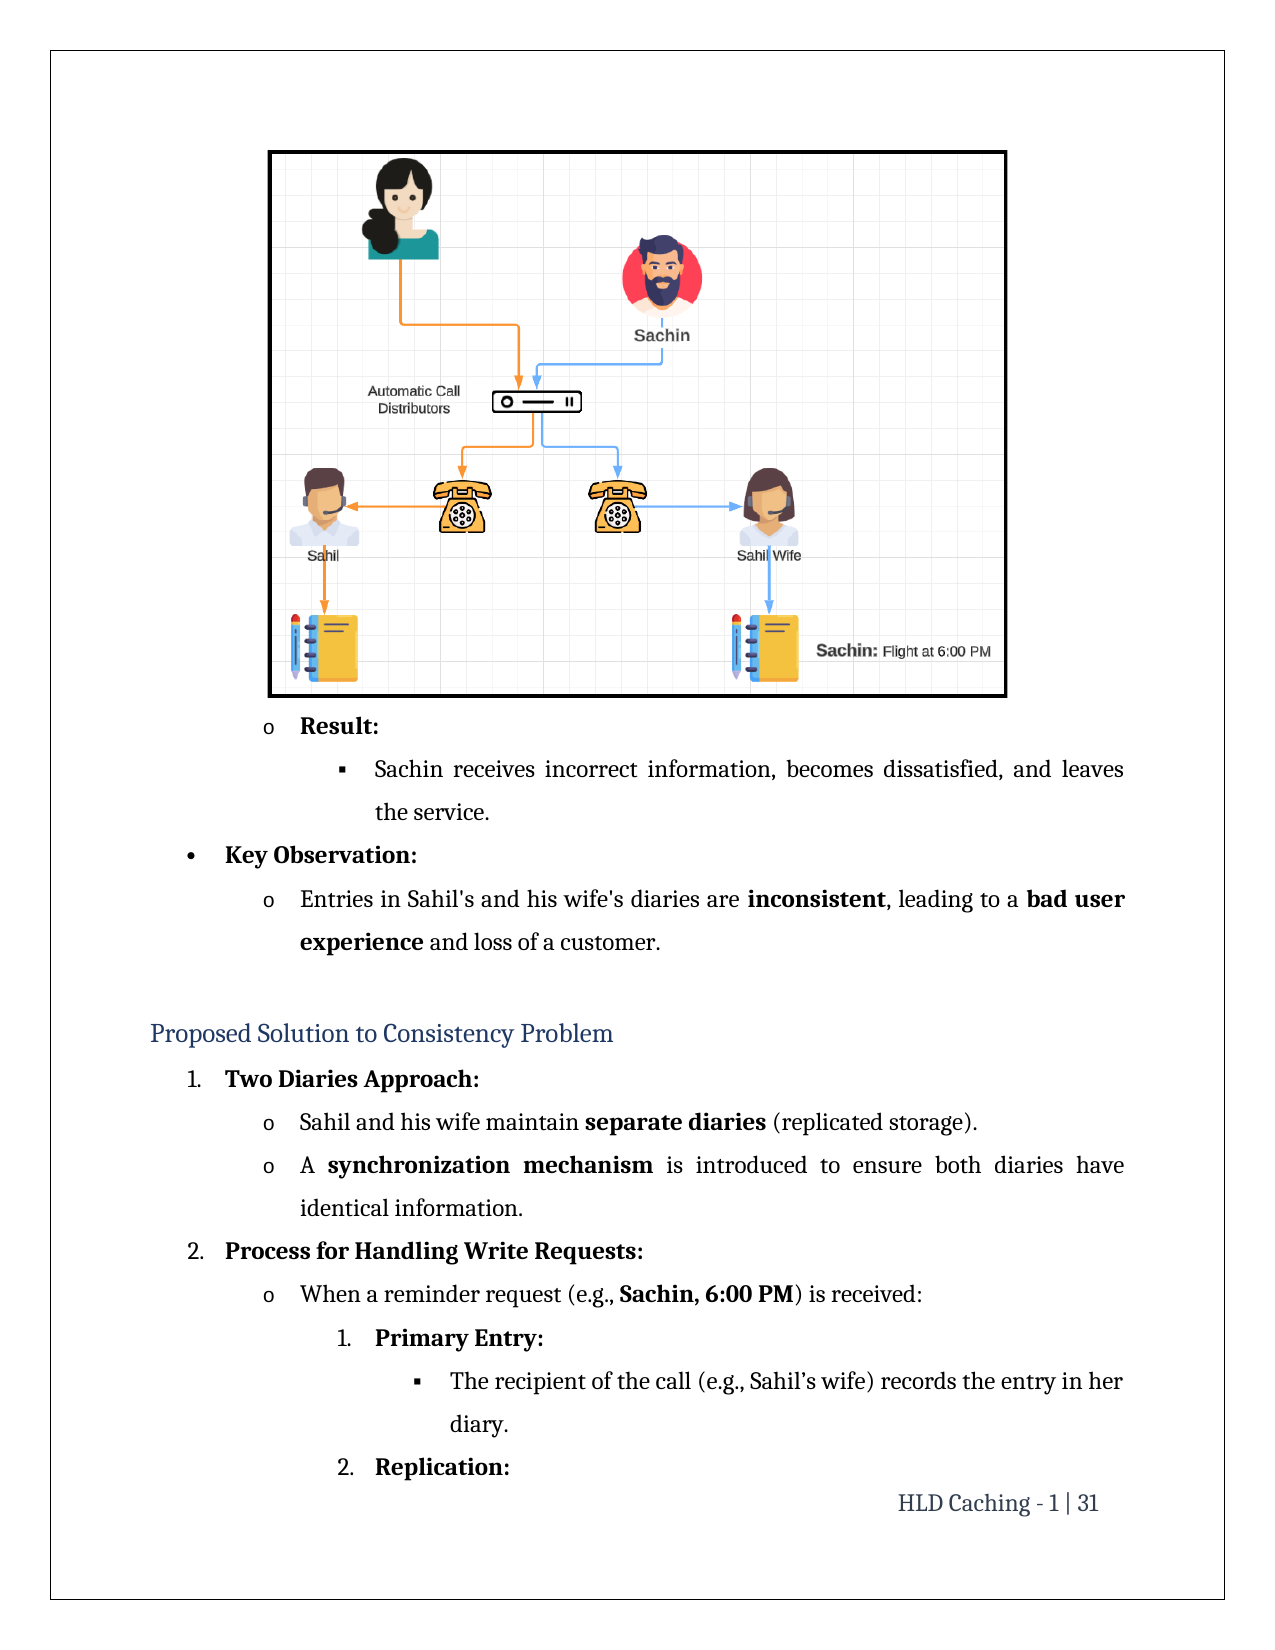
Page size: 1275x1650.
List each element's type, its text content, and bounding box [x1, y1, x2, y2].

list Two Diaries Approach: [187, 1065, 1125, 1093]
subtitle Proposed Solution to Consistency Problem [150, 1018, 1125, 1049]
list When a reminder request (e.g., Sachin, 6:00 PM) is received: [262, 1280, 1125, 1309]
list Result: [262, 712, 1125, 741]
list Sachin receives incorrect information, becomes dissatisfied, and leaves the service. [337, 755, 1125, 827]
list Key Observation: [187, 841, 1125, 870]
list Primary Entry: [337, 1323, 1125, 1352]
list Process for Handling Write Requests: [187, 1237, 1125, 1266]
list A synchronization mechanism is introduced to ensure both diaries have identical information. [262, 1151, 1125, 1223]
list Sahil and his wife maintain separate diaries (replicated storage). [262, 1108, 1125, 1137]
list Replication: [337, 1453, 1125, 1482]
list Entries in Sahil's and his wife's diaries are inconsistent, leading to a bad user experience and loss of a customer. [262, 884, 1125, 956]
list The recipient of the call (e.g., Sahil’s wife) records the entry in her diary. [412, 1367, 1125, 1438]
picture [267, 150, 1008, 698]
